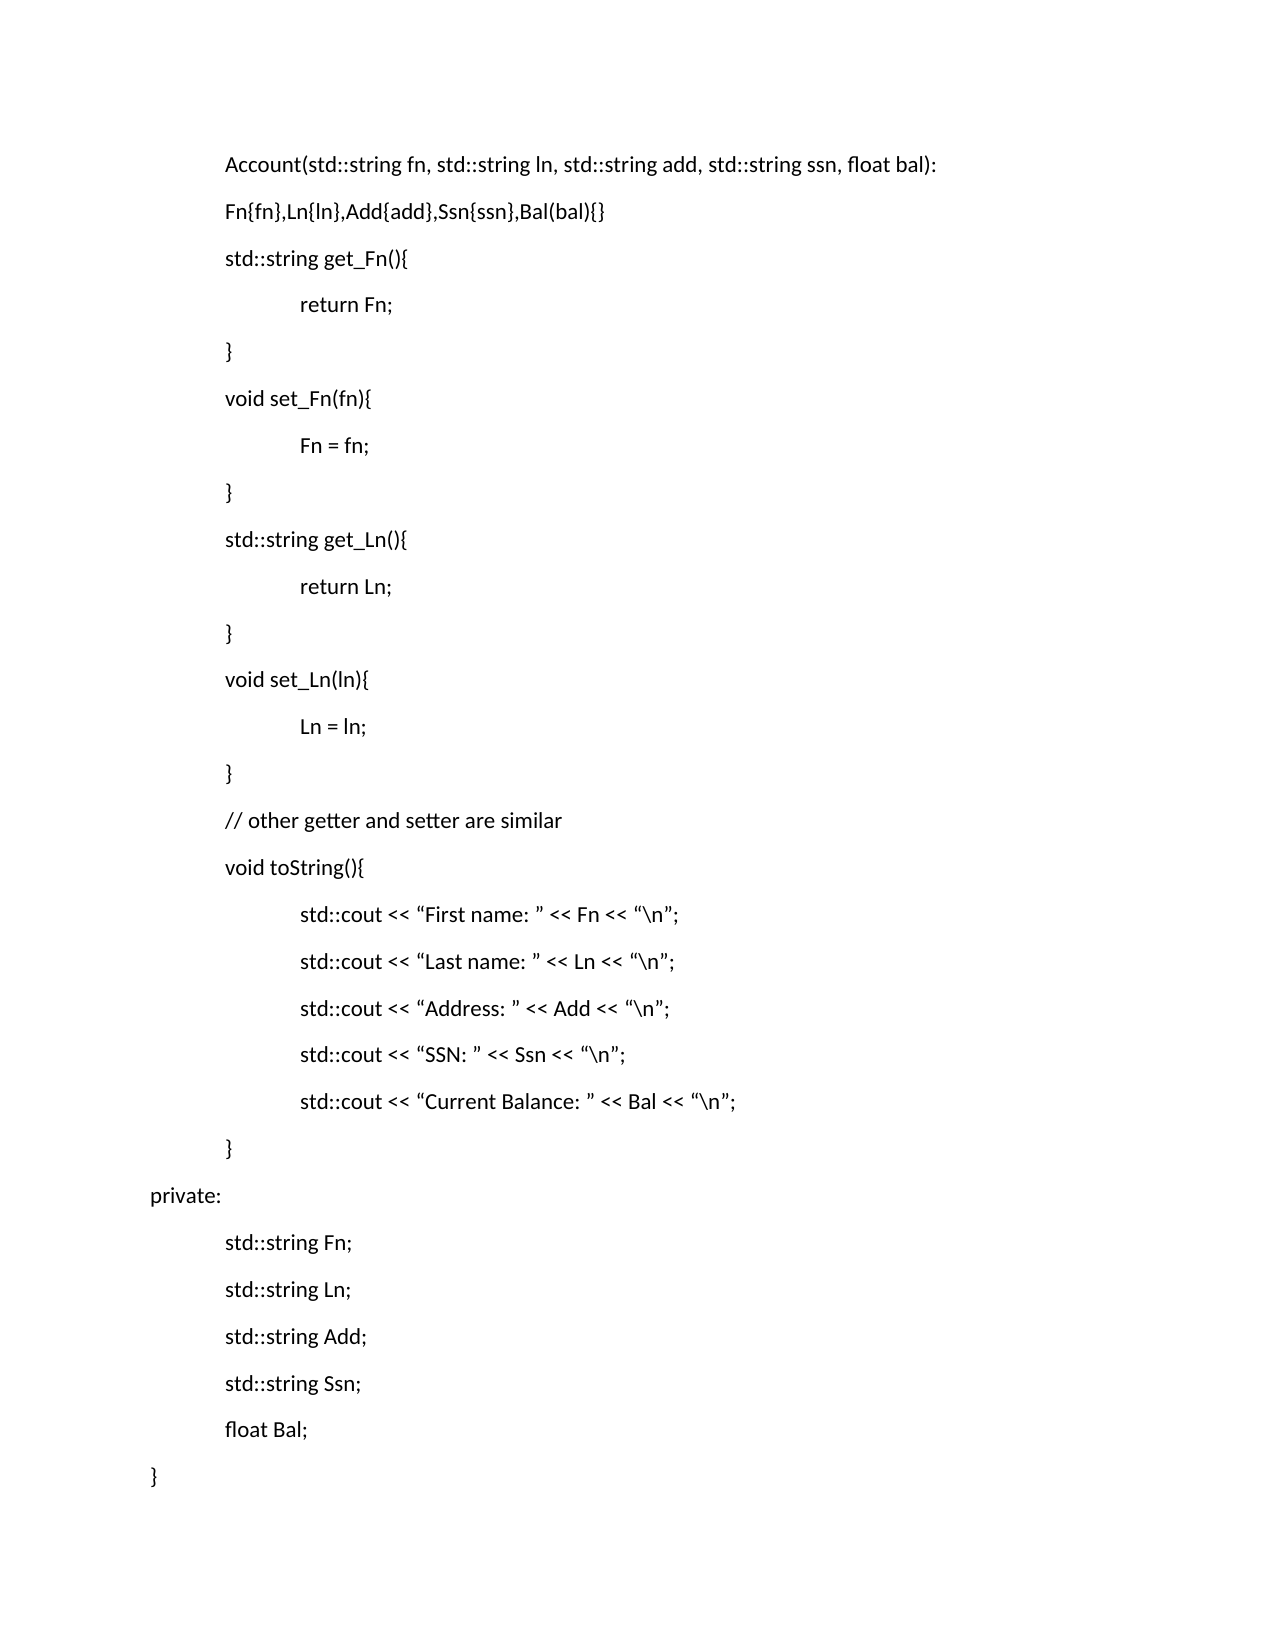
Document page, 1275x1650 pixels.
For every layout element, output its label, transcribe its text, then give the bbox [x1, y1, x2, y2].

text std::string Add; [150, 1322, 1125, 1350]
text } [150, 478, 1125, 506]
text void set_Fn(fn){ [150, 384, 1125, 412]
text } [150, 759, 1125, 787]
text float Bal; [150, 1416, 1125, 1444]
text Account(std::string fn, std::string ln, std::string add, std::string ssn, float bal): [150, 150, 1125, 178]
text return Ln; [150, 572, 1125, 600]
text void toString(){ [150, 853, 1125, 881]
text Fn = fn; [150, 431, 1125, 459]
text // other getter and setter are similar [150, 806, 1125, 834]
text std::string get_Ln(){ [150, 525, 1125, 553]
text std::cout << “Address: ” << Add << “\n”; [150, 994, 1125, 1022]
text std::string Ssn; [150, 1369, 1125, 1397]
text std::string Fn; [150, 1228, 1125, 1256]
text Fn{fn},Ln{ln},Add{add},Ssn{ssn},Bal(bal){} [150, 197, 1125, 225]
text std::string get_Fn(){ [150, 244, 1125, 272]
text } [150, 619, 1125, 647]
text std::cout << “SSN: ” << Ssn << “\n”; [150, 1041, 1125, 1069]
text std::cout << “Current Balance: ” << Bal << “\n”; [150, 1087, 1125, 1116]
text Ln = ln; [150, 712, 1125, 741]
text } [150, 1462, 1125, 1491]
text void set_Ln(ln){ [150, 666, 1125, 694]
text std::cout << “First name: ” << Fn << “\n”; [150, 900, 1125, 928]
text return Fn; [150, 291, 1125, 319]
text std::string Ln; [150, 1275, 1125, 1303]
text } [150, 1134, 1125, 1162]
text std::cout << “Last name: ” << Ln << “\n”; [150, 947, 1125, 975]
text private: [150, 1181, 1125, 1209]
text } [150, 337, 1125, 366]
